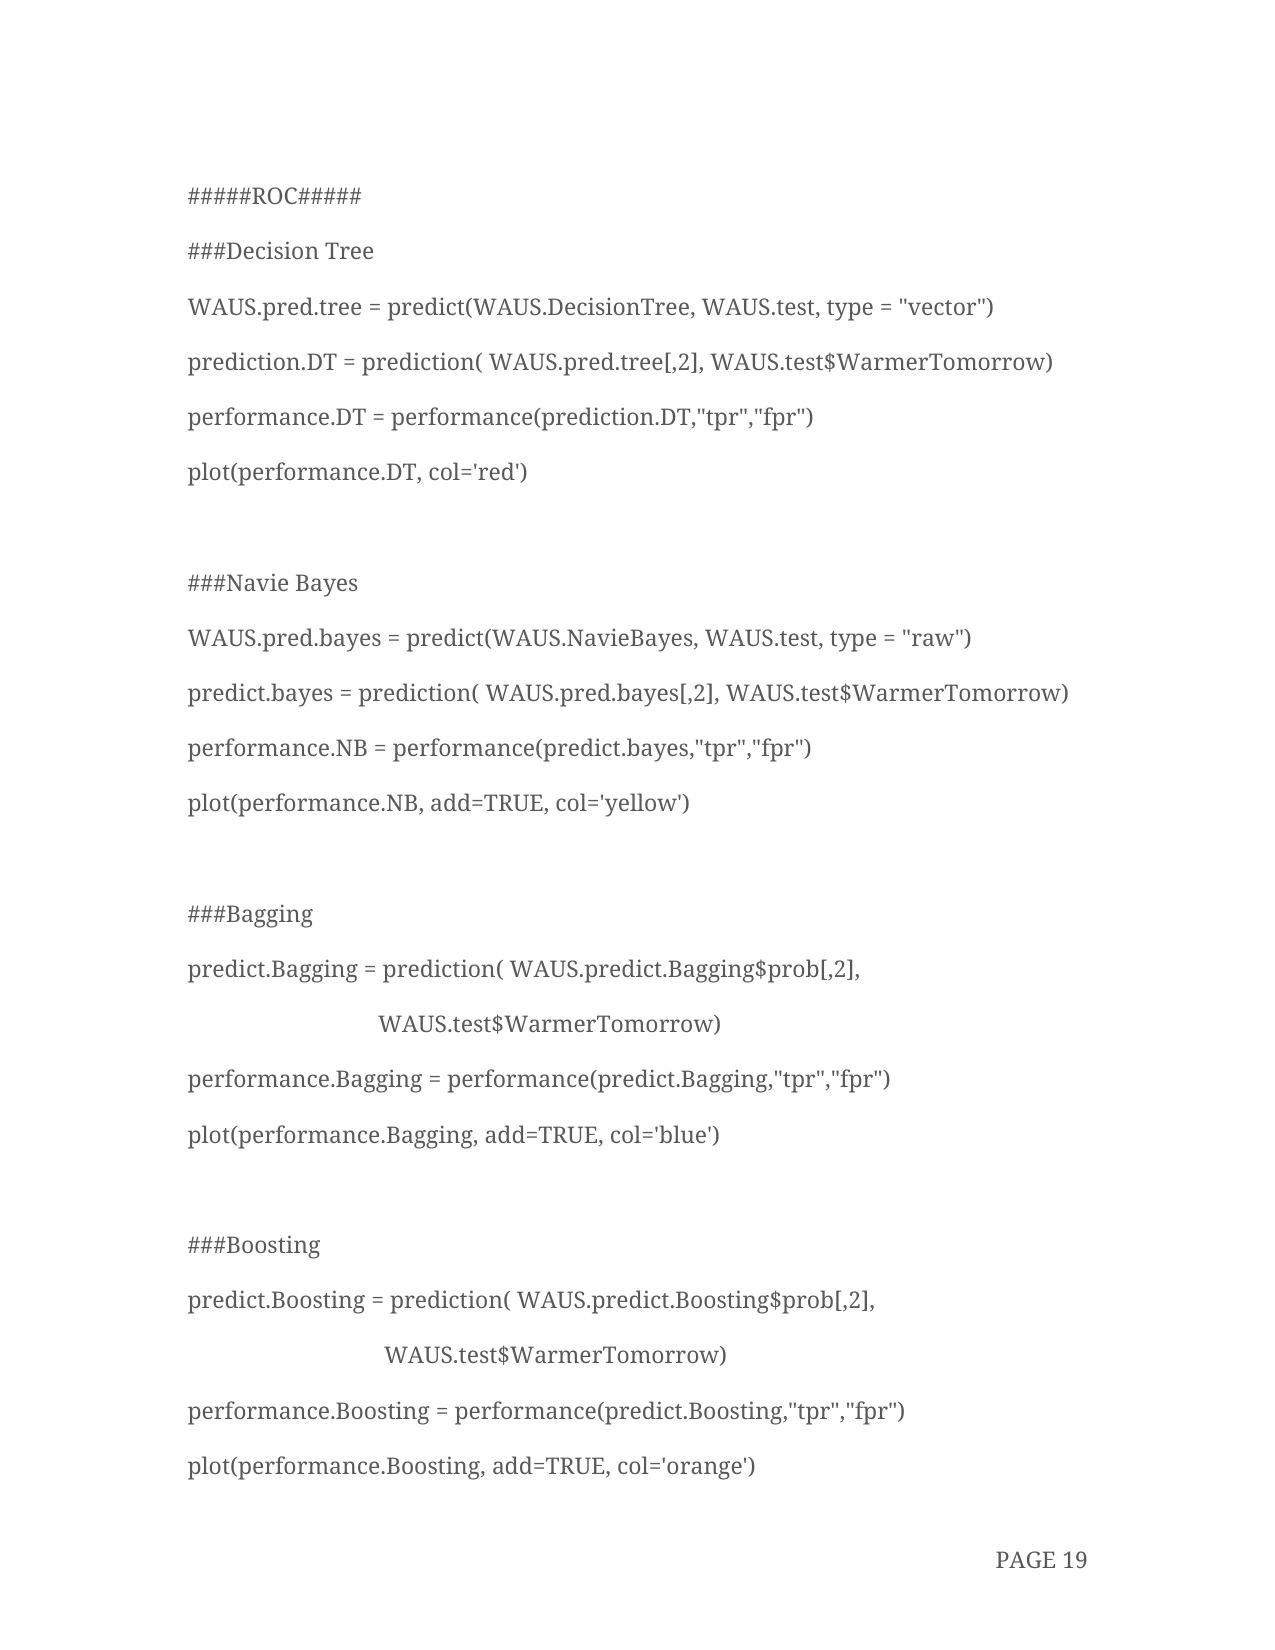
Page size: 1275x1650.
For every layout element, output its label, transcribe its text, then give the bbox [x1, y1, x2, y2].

text prediction.DT = prediction( WAUS.pred.tree[,2], WAUS.test$WarmerTomorrow) [187, 346, 1087, 377]
text plot(performance.Boosting, add=TRUE, col='orange') [187, 1450, 1087, 1481]
text plot(performance.DT, col='red') [187, 456, 1087, 487]
text performance.Bagging = performance(predict.Bagging,"tpr","fpr") [187, 1063, 1087, 1094]
text predict.Boosting = prediction( WAUS.predict.Boosting$prob[,2], [187, 1284, 1087, 1315]
text #####ROC##### [187, 180, 1087, 211]
text predict.Bagging = prediction( WAUS.predict.Bagging$prob[,2], [187, 953, 1087, 984]
text performance.DT = performance(prediction.DT,"tpr","fpr") [187, 401, 1087, 432]
text performance.NB = performance(predict.bayes,"tpr","fpr") [187, 732, 1087, 763]
text WAUS.test$WarmerTomorrow) [187, 1339, 1087, 1371]
text WAUS.pred.bayes = predict(WAUS.NavieBayes, WAUS.test, type = "raw") [187, 622, 1087, 653]
text ###Decision Tree [187, 235, 1087, 266]
text ###Bagging [187, 898, 1087, 929]
text ###Boosting [187, 1229, 1087, 1260]
text predict.bayes = prediction( WAUS.pred.bayes[,2], WAUS.test$WarmerTomorrow) [187, 677, 1087, 708]
text plot(performance.NB, add=TRUE, col='yellow') [187, 787, 1087, 818]
text WAUS.pred.tree = predict(WAUS.DecisionTree, WAUS.test, type = "vector") [187, 290, 1087, 322]
text ###Navie Bayes [187, 566, 1087, 598]
text performance.Boosting = performance(predict.Boosting,"tpr","fpr") [187, 1394, 1087, 1426]
text plot(performance.Bagging, add=TRUE, col='blue') [187, 1118, 1087, 1150]
text WAUS.test$WarmerTomorrow) [187, 1008, 1087, 1039]
